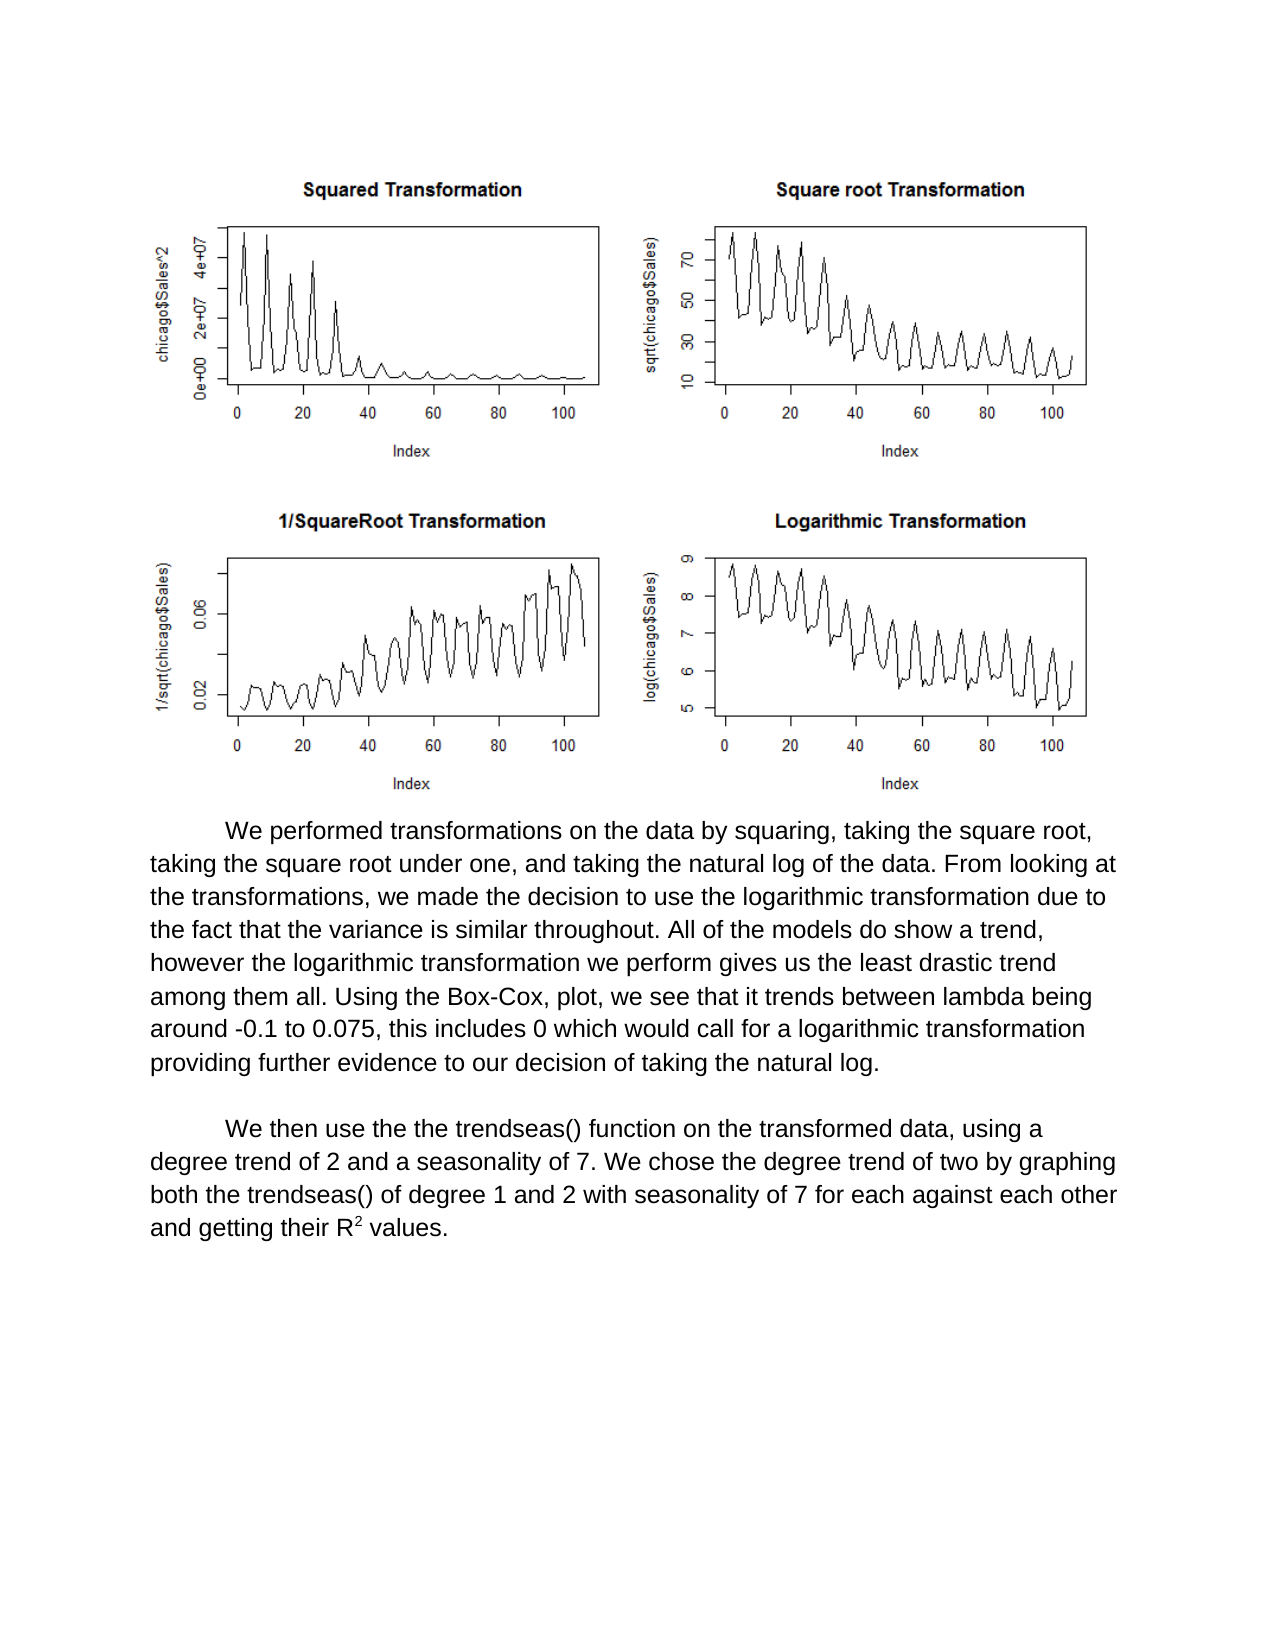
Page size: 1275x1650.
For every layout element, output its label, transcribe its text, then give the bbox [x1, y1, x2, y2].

picture [150, 150, 1125, 813]
text We then use the the trendseas() function on the transformed data, using a degree trend of 2 and a seasonality of 7. We chose the degree trend of two by graphing both the trendseas() of degree 1 and 2 with seasonality of 7 for each against each other and getting their R2 values. [150, 1113, 1125, 1241]
text We performed transformations on the data by squaring, taking the square root, taking the square root under one, and taking the natural log of the data. From looking at the transformations, we made the decision to use the logarithmic transformation due to the fact that the variance is similar throughout. All of the models do show a trend, however the logarithmic transformation we perform gives us the least drastic trend among them all. Using the Box-Cox, plot, we see that it trends between lambda being around -0.1 to 0.075, this includes 0 which would call for a logarithmic transformation providing further evidence to our decision of taking the natural log. [150, 816, 1125, 1076]
